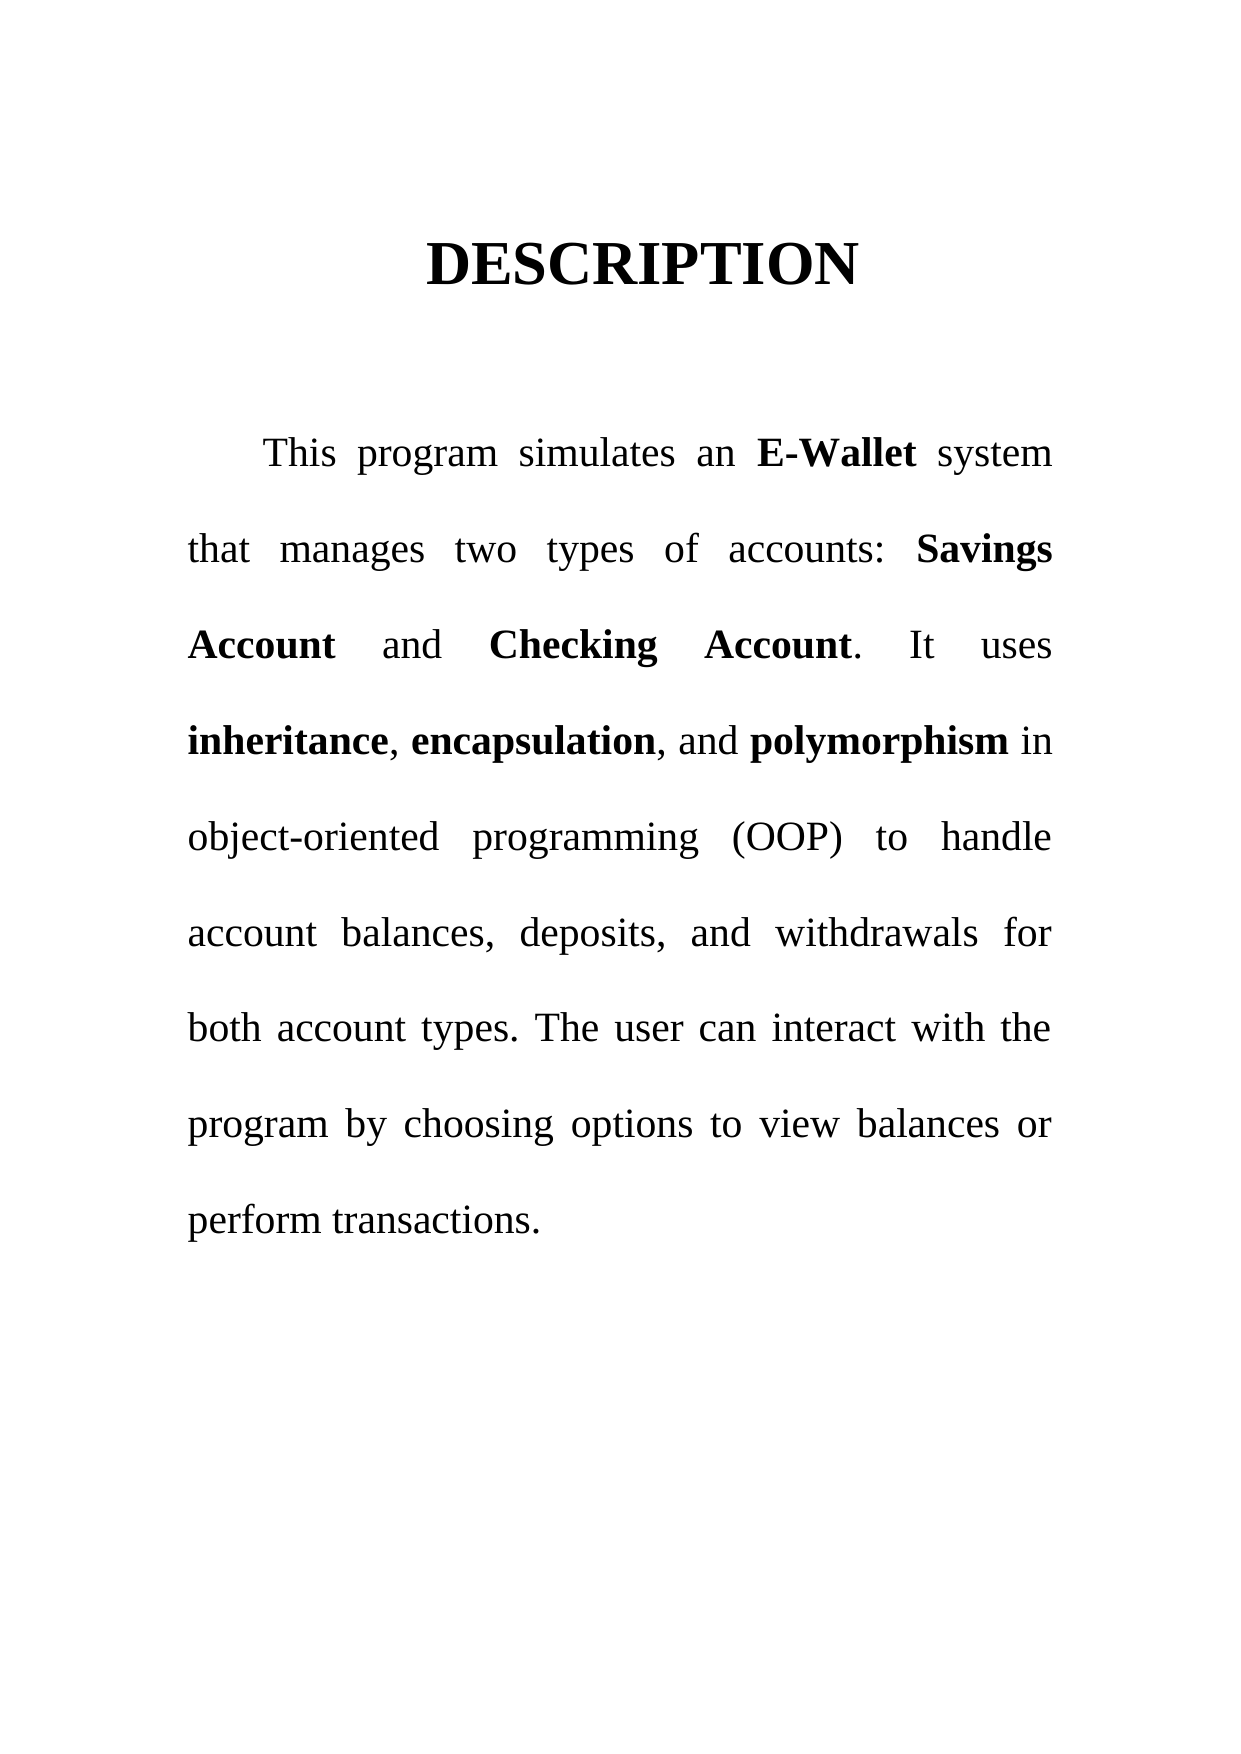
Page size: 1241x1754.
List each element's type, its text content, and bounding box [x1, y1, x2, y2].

list This program simulates an E-Wallet system that manages two types of accounts: Savings Account and Checking Account. It uses inheritance, encapsulation, and polymorphism in object-oriented programming (OOP) to handle account balances, deposits, and withdrawals for both account types. The user can interact with the program by choosing options to view balances or perform transactions. [187, 428, 1053, 1242]
